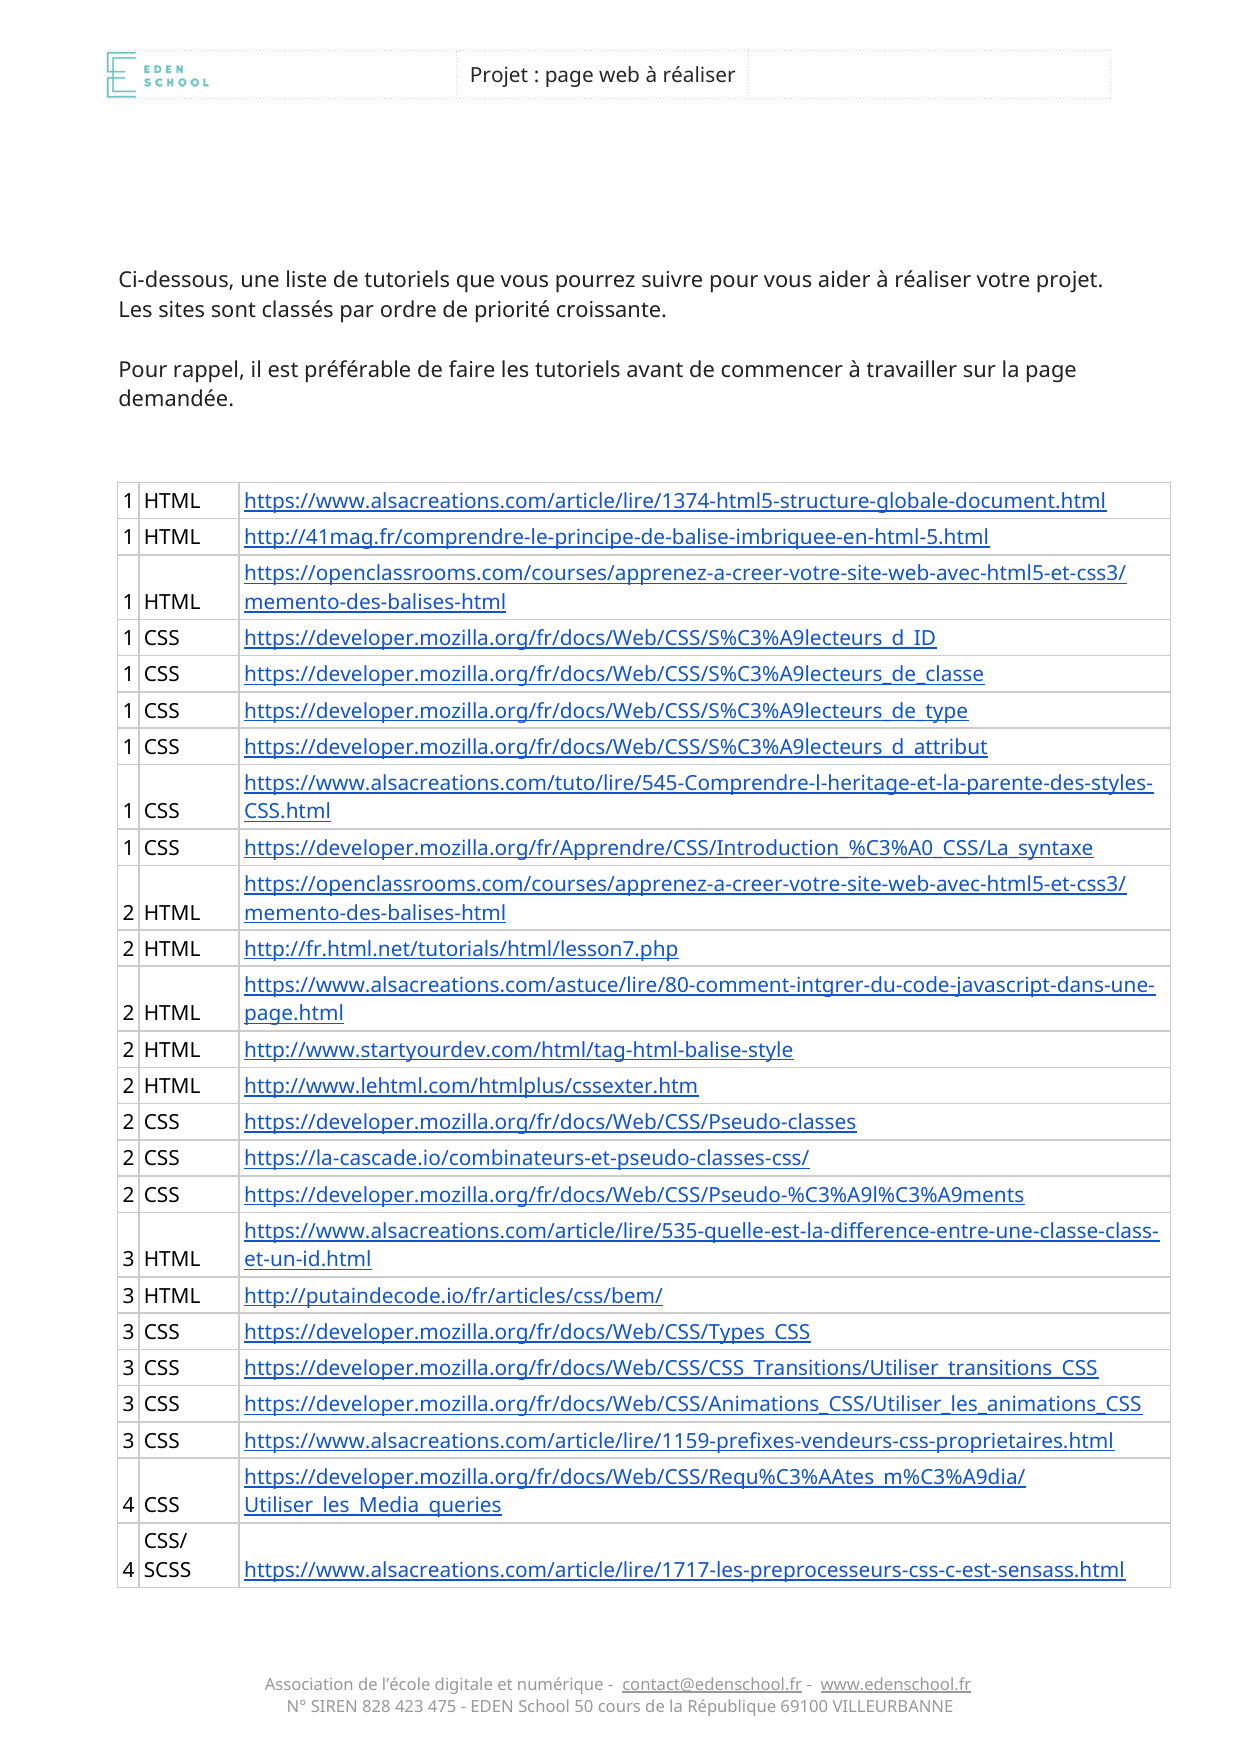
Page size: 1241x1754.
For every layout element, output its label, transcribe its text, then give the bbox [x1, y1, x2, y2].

table_cell 3 [118, 1386, 138, 1421]
table_cell 2 [118, 967, 138, 1030]
table_cell https://developer.mozilla.org/fr/docs/Web/CSS/Pseudo-%C3%A9l%C3%A9ments [240, 1177, 1170, 1211]
table_cell 4 [118, 1459, 138, 1522]
table_cell 2 [118, 866, 138, 929]
text Pour rappel, il est préférable de faire les tutoriels avant de commencer à travailler sur la page demandée. [118, 354, 1122, 413]
table_cell CSS [140, 693, 238, 727]
table_cell 1 [118, 729, 138, 763]
table_cell http://fr.html.net/tutorials/html/lesson7.php [240, 931, 1170, 965]
table_cell 1 [118, 556, 138, 618]
table_cell HTML [140, 1213, 238, 1276]
table_cell CSS [140, 1314, 238, 1348]
table_cell CSS [140, 620, 238, 655]
table_cell CSS [140, 656, 238, 691]
table_cell 3 [118, 1213, 138, 1276]
table_cell CSS/SCSS [140, 1524, 238, 1587]
table_cell CSS [140, 765, 238, 828]
table_cell CSS [140, 1350, 238, 1385]
table_cell HTML [140, 1032, 238, 1066]
table_cell https://openclassrooms.com/courses/apprenez-a-creer-votre-site-web-avec-html5-et-css3/memento-des-balises-html [240, 866, 1170, 929]
table_cell 2 [118, 1177, 138, 1211]
table_cell https://www.alsacreations.com/article/lire/1159-prefixes-vendeurs-css-proprietaires.html [240, 1423, 1170, 1457]
table_cell https://developer.mozilla.org/fr/docs/Web/CSS/CSS_Transitions/Utiliser_transitions_CSS [240, 1350, 1170, 1385]
table_cell https://developer.mozilla.org/fr/docs/Web/CSS/S%C3%A9lecteurs_d_ID [240, 620, 1170, 655]
table_cell https://developer.mozilla.org/fr/docs/Web/CSS/Types_CSS [240, 1314, 1170, 1348]
text Ci-dessous, une liste de tutoriels que vous pourrez suivre pour vous aider à réaliser votre projet. Les sites sont classés par ordre de priorité croissante. [118, 264, 1122, 324]
table_cell CSS [140, 1177, 238, 1211]
table_header HTML [140, 483, 238, 518]
table_cell http://www.startyourdev.com/html/tag-html-balise-style [240, 1032, 1170, 1066]
table_cell 2 [118, 1032, 138, 1066]
table_cell 2 [118, 931, 138, 965]
table_cell 3 [118, 1314, 138, 1348]
table_cell 3 [118, 1278, 138, 1312]
table_cell 1 [118, 519, 138, 554]
table_cell https://la-cascade.io/combinateurs-et-pseudo-classes-css/ [240, 1141, 1170, 1175]
table_cell 3 [118, 1350, 138, 1385]
table_cell https://developer.mozilla.org/fr/docs/Web/CSS/Pseudo-classes [240, 1104, 1170, 1139]
table_cell CSS [140, 1104, 238, 1139]
table_cell HTML [140, 1278, 238, 1312]
table_cell HTML [140, 967, 238, 1030]
table_cell 2 [118, 1068, 138, 1103]
table_cell CSS [140, 1141, 238, 1175]
table_cell https://developer.mozilla.org/fr/Apprendre/CSS/Introduction_%C3%A0_CSS/La_syntaxe [240, 830, 1170, 864]
table_cell 3 [118, 1423, 138, 1457]
table_cell https://www.alsacreations.com/article/lire/535-quelle-est-la-difference-entre-une-classe-class-et-un-id.html [240, 1213, 1170, 1276]
table_cell 2 [118, 1104, 138, 1139]
table_cell http://putaindecode.io/fr/articles/css/bem/ [240, 1278, 1170, 1312]
table_cell CSS [140, 729, 238, 763]
table_cell CSS [140, 830, 238, 864]
table_cell https://developer.mozilla.org/fr/docs/Web/CSS/S%C3%A9lecteurs_de_classe [240, 656, 1170, 691]
table_cell 4 [118, 1524, 138, 1587]
table_cell https://developer.mozilla.org/fr/docs/Web/CSS/S%C3%A9lecteurs_de_type [240, 693, 1170, 727]
table_header 1 [118, 483, 138, 518]
table_cell http://41mag.fr/comprendre-le-principe-de-balise-imbriquee-en-html-5.html [240, 519, 1170, 554]
picture [106, 51, 209, 98]
table_cell 1 [118, 693, 138, 727]
table_cell 1 [118, 765, 138, 828]
table_cell HTML [140, 519, 238, 554]
table_cell https://www.alsacreations.com/article/lire/1717-les-preprocesseurs-css-c-est-sensass.html [240, 1524, 1170, 1587]
table_cell HTML [140, 556, 238, 618]
table_cell HTML [140, 866, 238, 929]
table_cell https://developer.mozilla.org/fr/docs/Web/CSS/S%C3%A9lecteurs_d_attribut [240, 729, 1170, 763]
table_cell 1 [118, 830, 138, 864]
table_cell 1 [118, 620, 138, 655]
table_cell HTML [140, 1068, 238, 1103]
table_header https://www.alsacreations.com/article/lire/1374-html5-structure-globale-document.html [240, 483, 1170, 518]
table_cell https://www.alsacreations.com/astuce/lire/80-comment-intgrer-du-code-javascript-dans-une-page.html [240, 967, 1170, 1030]
table_cell 2 [118, 1141, 138, 1175]
table_cell https://openclassrooms.com/courses/apprenez-a-creer-votre-site-web-avec-html5-et-css3/memento-des-balises-html [240, 556, 1170, 618]
table_cell CSS [140, 1423, 238, 1457]
table_cell https://developer.mozilla.org/fr/docs/Web/CSS/Animations_CSS/Utiliser_les_animations_CSS [240, 1386, 1170, 1421]
table_cell 1 [118, 656, 138, 691]
table_cell CSS [140, 1386, 238, 1421]
table_cell CSS [140, 1459, 238, 1522]
table_cell HTML [140, 931, 238, 965]
table_cell http://www.lehtml.com/htmlplus/cssexter.htm [240, 1068, 1170, 1103]
table_cell https://developer.mozilla.org/fr/docs/Web/CSS/Requ%C3%AAtes_m%C3%A9dia/Utiliser_les_Media_queries [240, 1459, 1170, 1522]
table_cell https://www.alsacreations.com/tuto/lire/545-Comprendre-l-heritage-et-la-parente-des-styles-CSS.html [240, 765, 1170, 828]
